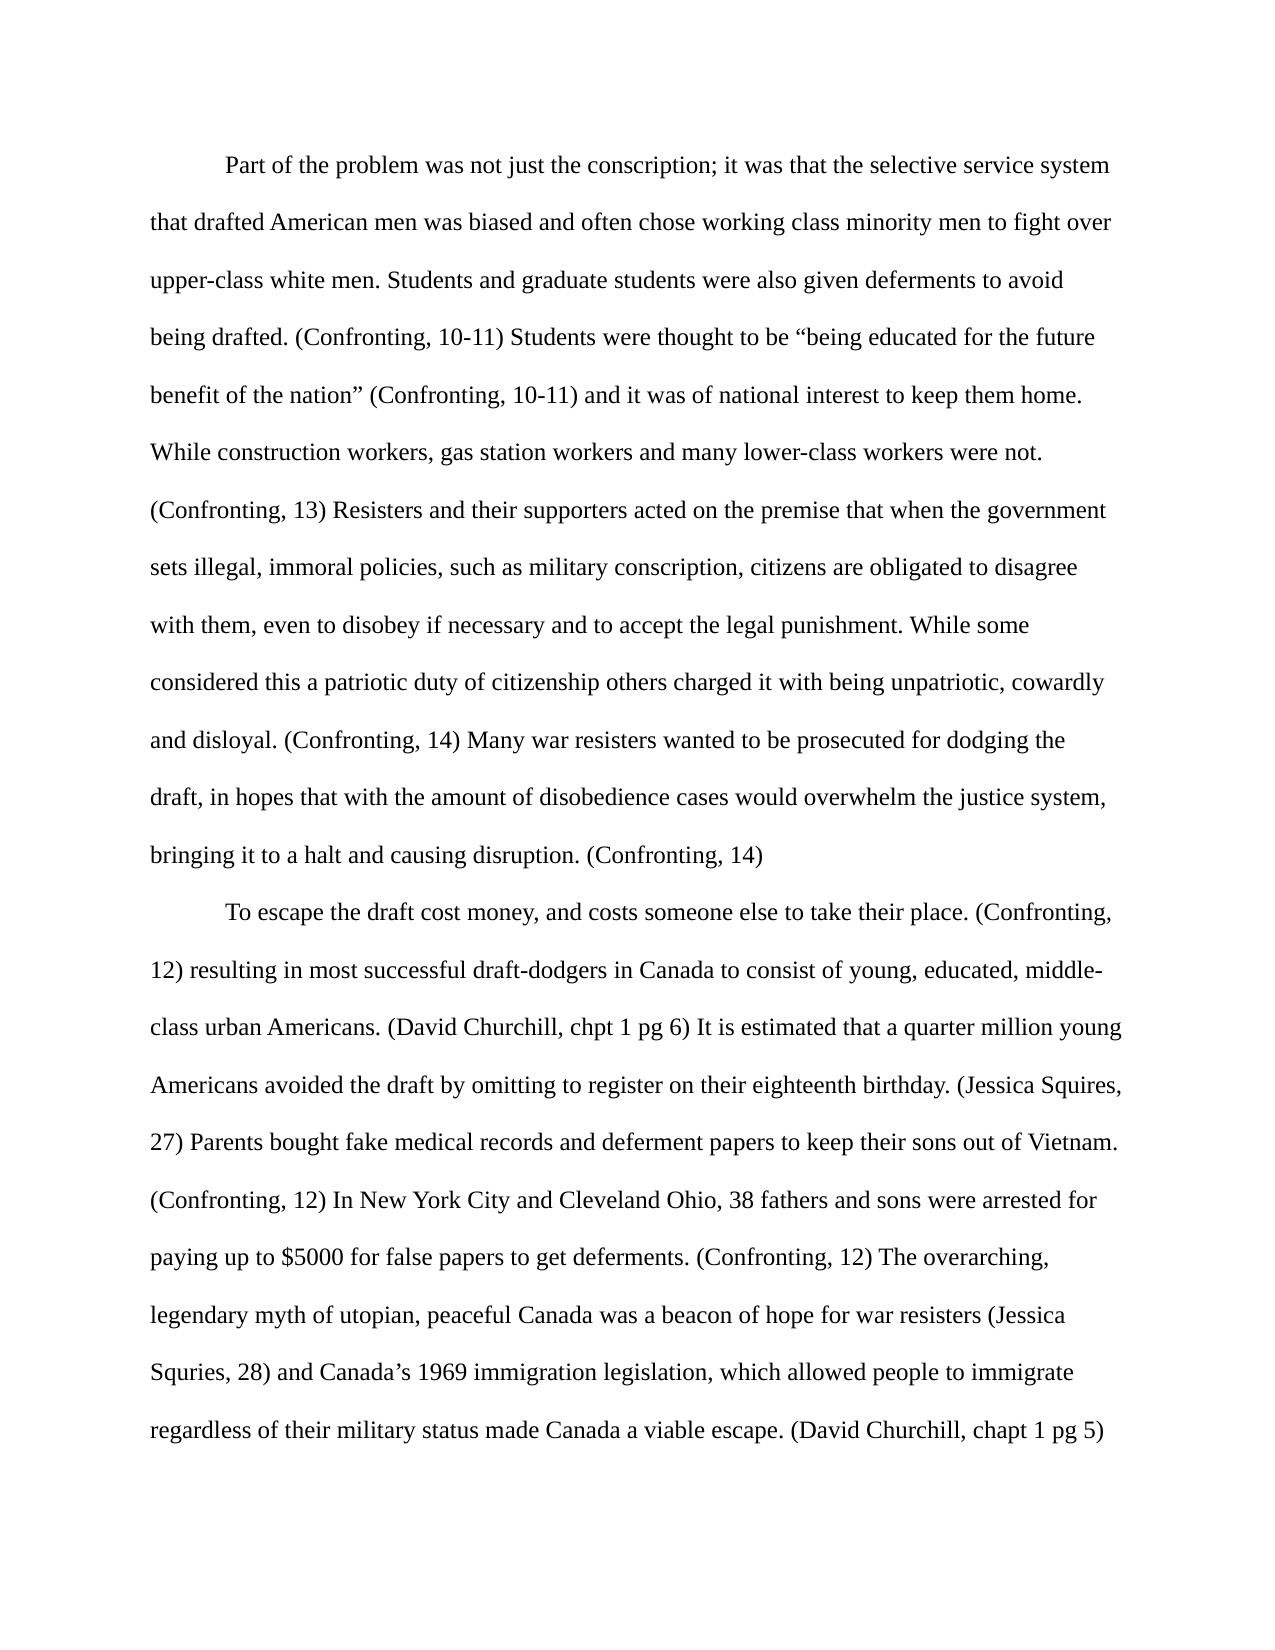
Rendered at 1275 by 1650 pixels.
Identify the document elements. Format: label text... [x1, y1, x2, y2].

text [150, 897, 1125, 1444]
text Part of the problem was not just the conscription; it was that the selective service system that drafted American men was biased and often chose working class minority men to fight over upper-class white men. Students and graduate students were also given deferments to avoid being drafted. (Confronting, 10-11) Students were thought to be “being educated for the future benefit of the nation” (Confronting, 10-11) and it was of national interest to keep them home. While construction workers, gas station workers and many lower-class workers were not. (Confronting, 13) Resisters and their supporters acted on the premise that when the government sets illegal, immoral policies, such as military conscription, citizens are obligated to disagree with them, even to disobey if necessary and to accept the legal punishment. While some considered this a patriotic duty of citizenship others charged it with being unpatriotic, cowardly and disloyal. (Confronting, 14) Many war resisters wanted to be prosecuted for dodging the draft, in hopes that with the amount of disobedience cases would overwhelm the justice system, bringing it to a halt and causing disruption. (Confronting, 14) [150, 150, 1125, 869]
